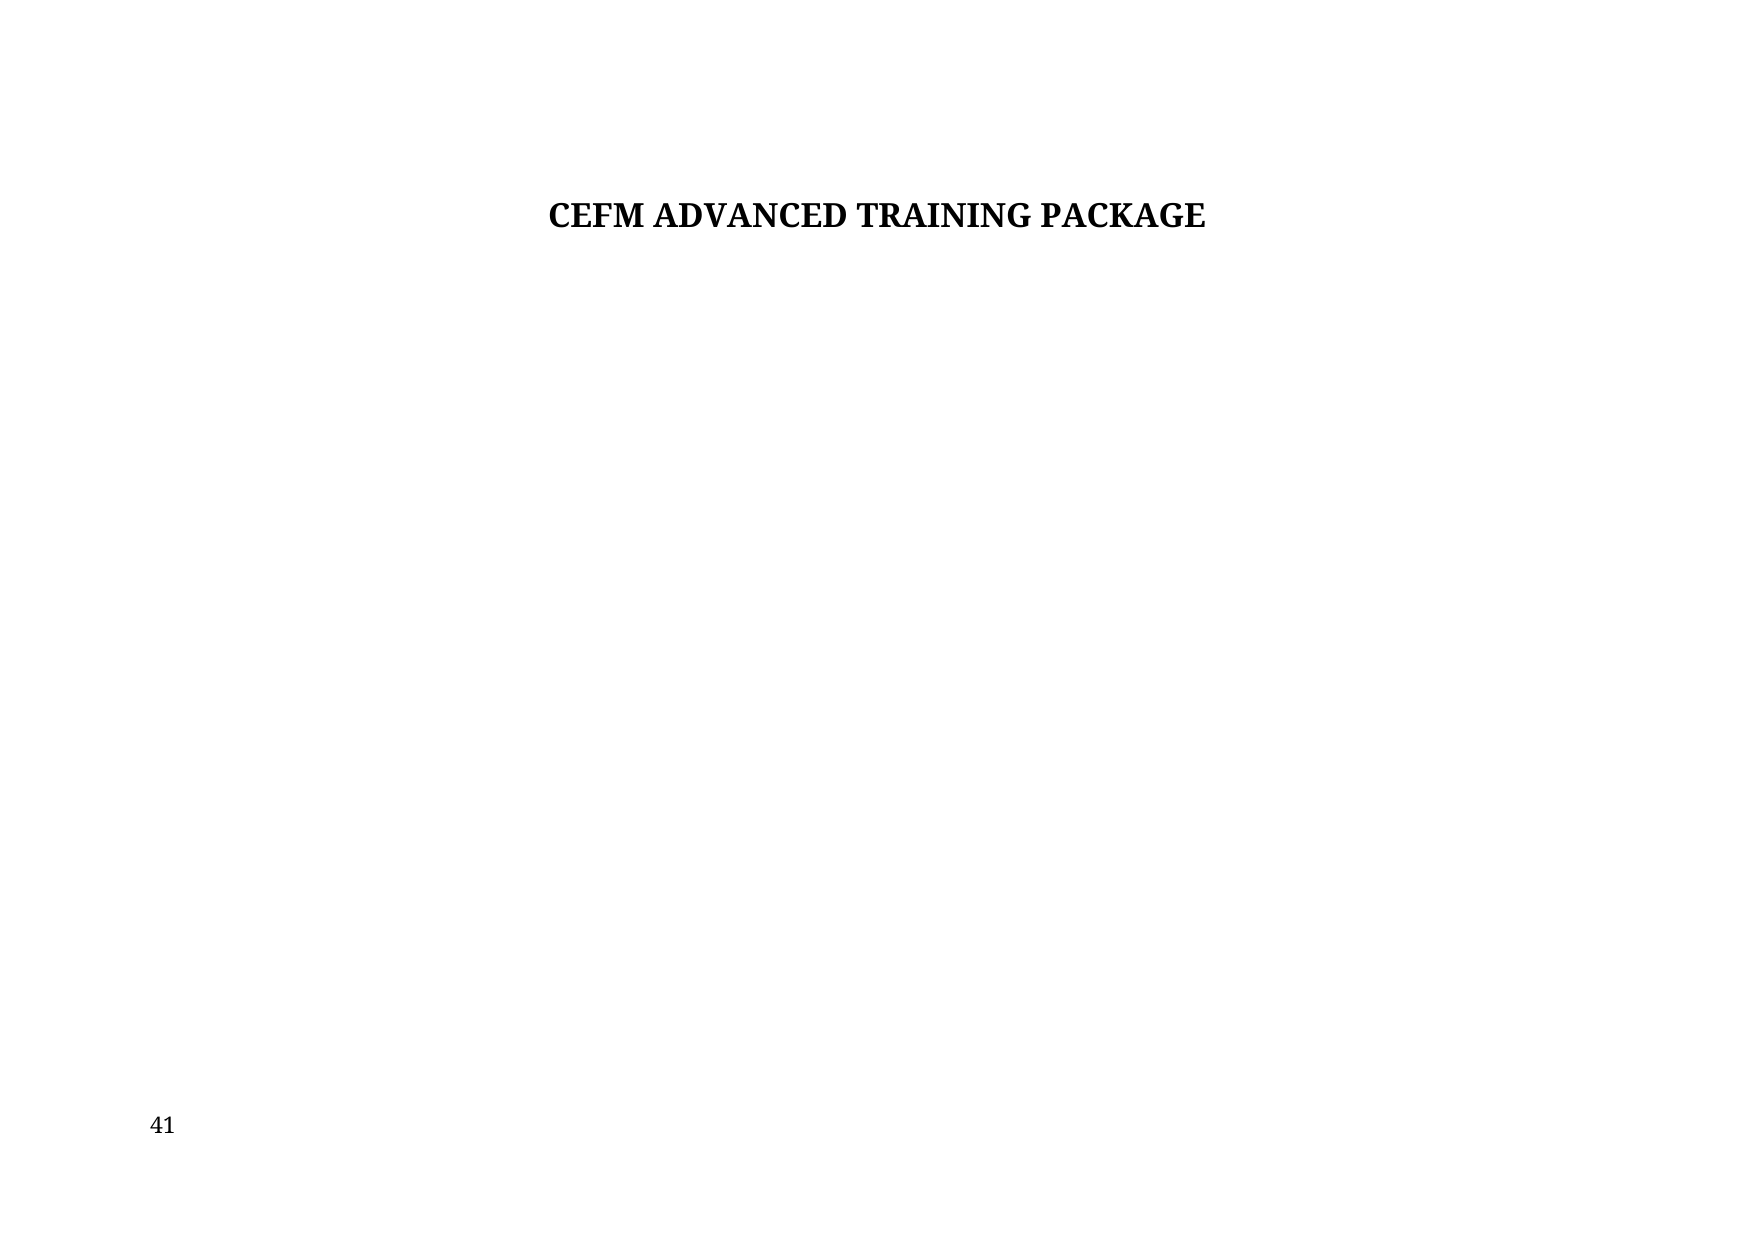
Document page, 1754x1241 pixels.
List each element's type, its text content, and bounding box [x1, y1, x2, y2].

text CEFM ADVANCED TRAINING PACKAGE [150, 192, 1604, 237]
